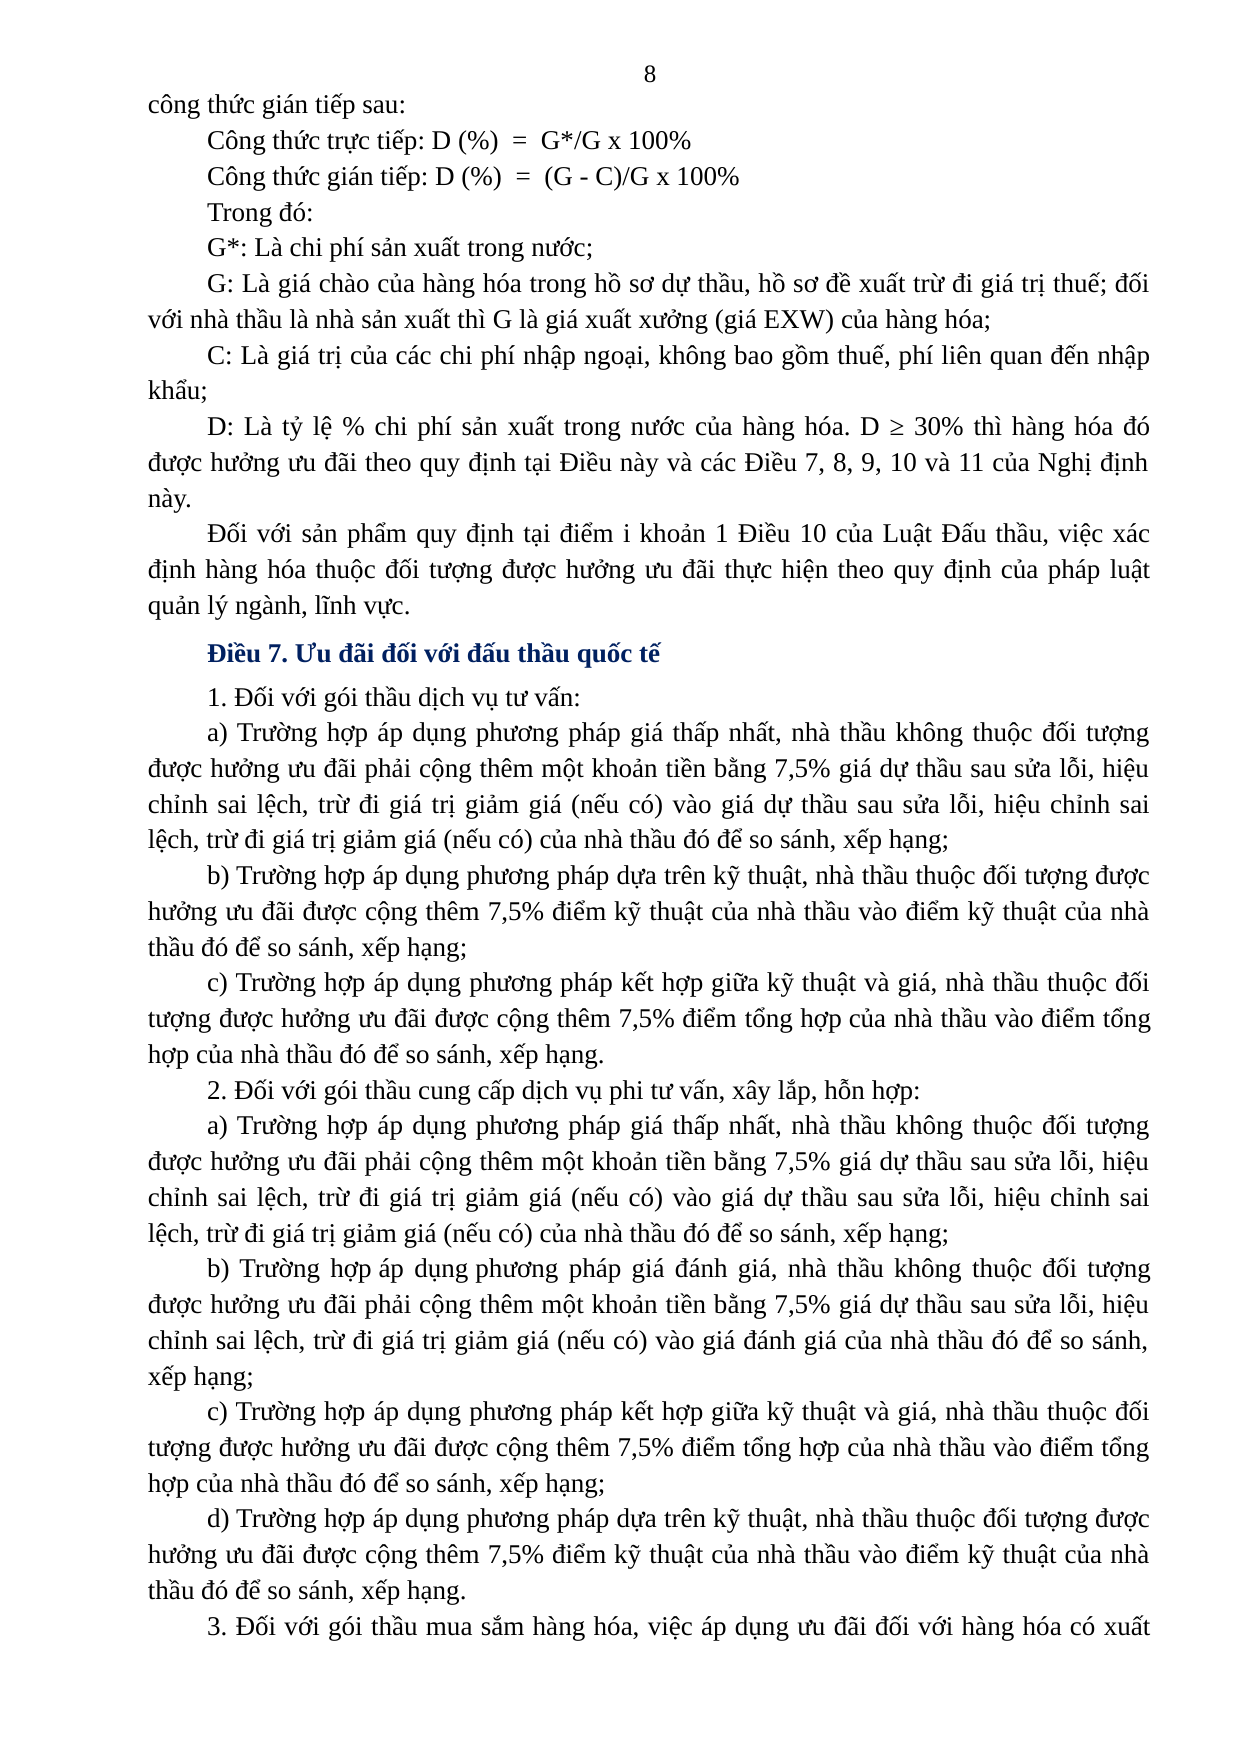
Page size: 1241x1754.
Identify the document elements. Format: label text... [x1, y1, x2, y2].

text Công thức trực tiếp: D (%) = G*/G x 100% [148, 124, 1152, 156]
text a) Trường hợp áp dụng phương pháp giá thấp nhất, nhà thầu không thuộc đối tượng được hưởng ưu đãi phải cộng thêm một khoản tiền bằng 7,5% giá dự thầu sau sửa lỗi, hiệu chỉnh sai lệch, trừ đi giá trị giảm giá (nếu có) vào giá dự thầu sau sửa lỗi, hiệu chỉnh sai lệch, trừ đi giá trị giảm giá (nếu có) của nhà thầu đó để so sánh, xếp hạng; [148, 1109, 1152, 1248]
text c) Trường hợp áp dụng phương pháp kết hợp giữa kỹ thuật và giá, nhà thầu thuộc đối tượng được hưởng ưu đãi được cộng thêm 7,5% điểm tổng hợp của nhà thầu vào điểm tổng hợp của nhà thầu đó để so sánh, xếp hạng; [148, 1395, 1152, 1498]
text d) Trường hợp áp dụng phương pháp dựa trên kỹ thuật, nhà thầu thuộc đối tượng được hưởng ưu đãi được cộng thêm 7,5% điểm kỹ thuật của nhà thầu vào điểm kỹ thuật của nhà thầu đó để so sánh, xếp hạng. [148, 1502, 1152, 1605]
text b) Trường hợp áp dụng phương pháp giá đánh giá, nhà thầu không thuộc đối tượng được hưởng ưu đãi phải cộng thêm một khoản tiền bằng 7,5% giá dự thầu sau sửa lỗi, hiệu chỉnh sai lệch, trừ đi giá trị giảm giá (nếu có) vào giá đánh giá của nhà thầu đó để so sánh, xếp hạng; [148, 1252, 1152, 1391]
text b) Trường hợp áp dụng phương pháp dựa trên kỹ thuật, nhà thầu thuộc đối tượng được hưởng ưu đãi được cộng thêm 7,5% điểm kỹ thuật của nhà thầu vào điểm kỹ thuật của nhà thầu đó để so sánh, xếp hạng; [148, 859, 1152, 962]
text C: Là giá trị của các chi phí nhập ngoại, không bao gồm thuế, phí liên quan đến nhập khẩu; [148, 339, 1152, 406]
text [148, 89, 1152, 120]
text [148, 1610, 1152, 1641]
text G*: Là chi phí sản xuất trong nước; [148, 232, 1152, 263]
text Trong đó: [148, 196, 1152, 227]
text c) Trường hợp áp dụng phương pháp kết hợp giữa kỹ thuật và giá, nhà thầu thuộc đối tượng được hưởng ưu đãi được cộng thêm 7,5% điểm tổng hợp của nhà thầu vào điểm tổng hợp của nhà thầu đó để so sánh, xếp hạng. [148, 967, 1152, 1069]
text Đối với sản phẩm quy định tại điểm i khoản 1 Điều 10 của Luật Đấu thầu, việc xác định hàng hóa thuộc đối tượng được hưởng ưu đãi thực hiện theo quy định của pháp luật quản lý ngành, lĩnh vực. [148, 517, 1152, 620]
subtitle Điều 7. Ưu đãi đối với đấu thầu quốc tế [148, 637, 1152, 668]
text 2. Đối với gói thầu cung cấp dịch vụ phi tư vấn, xây lắp, hỗn hợp: [148, 1074, 1152, 1105]
text a) Trường hợp áp dụng phương pháp giá thấp nhất, nhà thầu không thuộc đối tượng được hưởng ưu đãi phải cộng thêm một khoản tiền bằng 7,5% giá dự thầu sau sửa lỗi, hiệu chỉnh sai lệch, trừ đi giá trị giảm giá (nếu có) vào giá dự thầu sau sửa lỗi, hiệu chỉnh sai lệch, trừ đi giá trị giảm giá (nếu có) của nhà thầu đó để so sánh, xếp hạng; [148, 716, 1152, 855]
text G: Là giá chào của hàng hóa trong hồ sơ dự thầu, hồ sơ đề xuất trừ đi giá trị thuế; đối với nhà thầu là nhà sản xuất thì G là giá xuất xưởng (giá EXW) của hàng hóa; [148, 267, 1152, 334]
text Công thức gián tiếp: D (%) = (G - C)/G x 100% [148, 160, 1152, 191]
text 1. Đối với gói thầu dịch vụ tư vấn: [148, 681, 1152, 712]
text D: Là tỷ lệ % chi phí sản xuất trong nước của hàng hóa. D ≥ 30% thì hàng hóa đó được hưởng ưu đãi theo quy định tại Điều này và các Điều 7, 8, 9, 10 và 11 của Nghị định này. [148, 410, 1152, 513]
